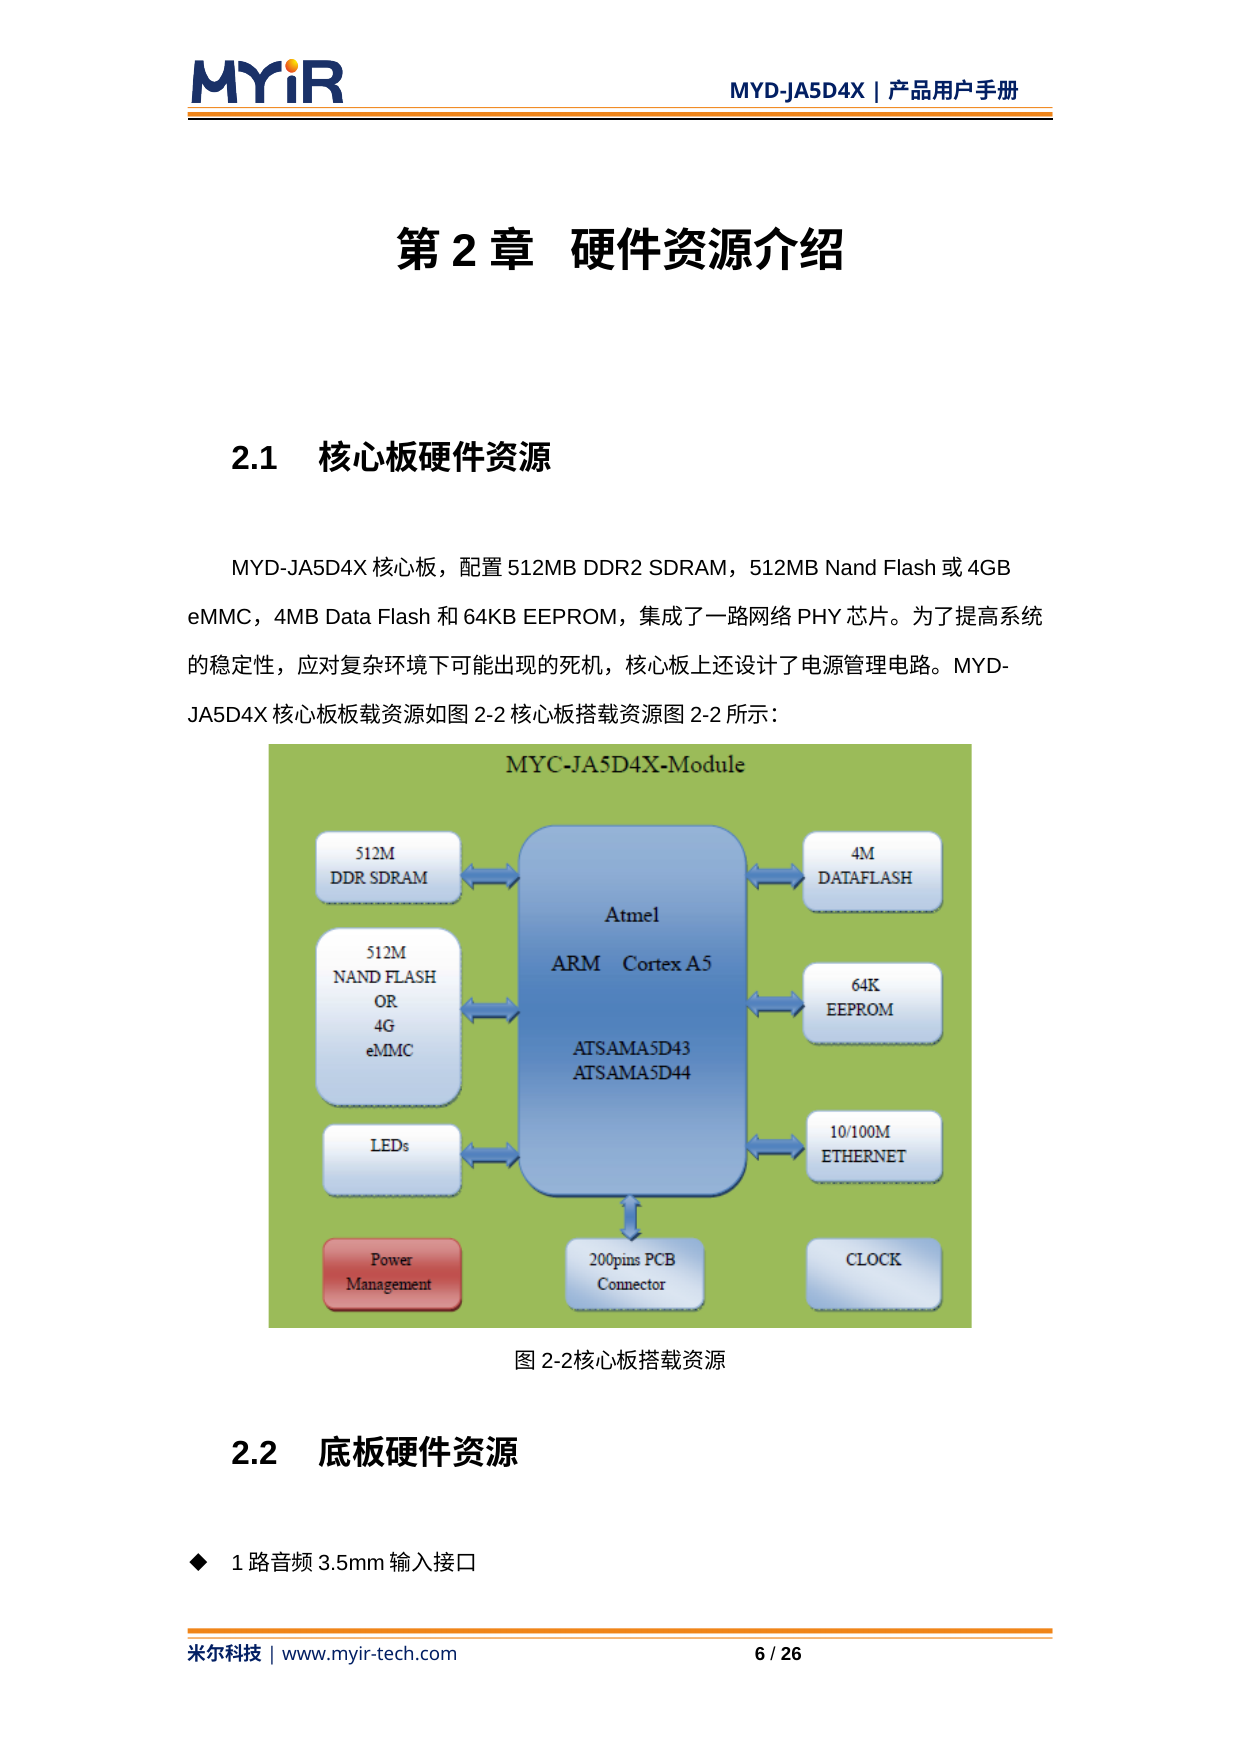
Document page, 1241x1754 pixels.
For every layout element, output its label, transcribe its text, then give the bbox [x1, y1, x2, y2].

subtitle 底板硬件资源 [231, 1418, 1053, 1483]
picture [187, 59, 1053, 117]
subtitle 硬件资源介绍 [187, 197, 1053, 295]
subtitle 核心板硬件资源 [231, 423, 1053, 488]
picture [187, 1628, 1053, 1639]
list 1路音频3.5mm输入接口 [187, 1545, 1053, 1577]
picture [268, 744, 972, 1328]
